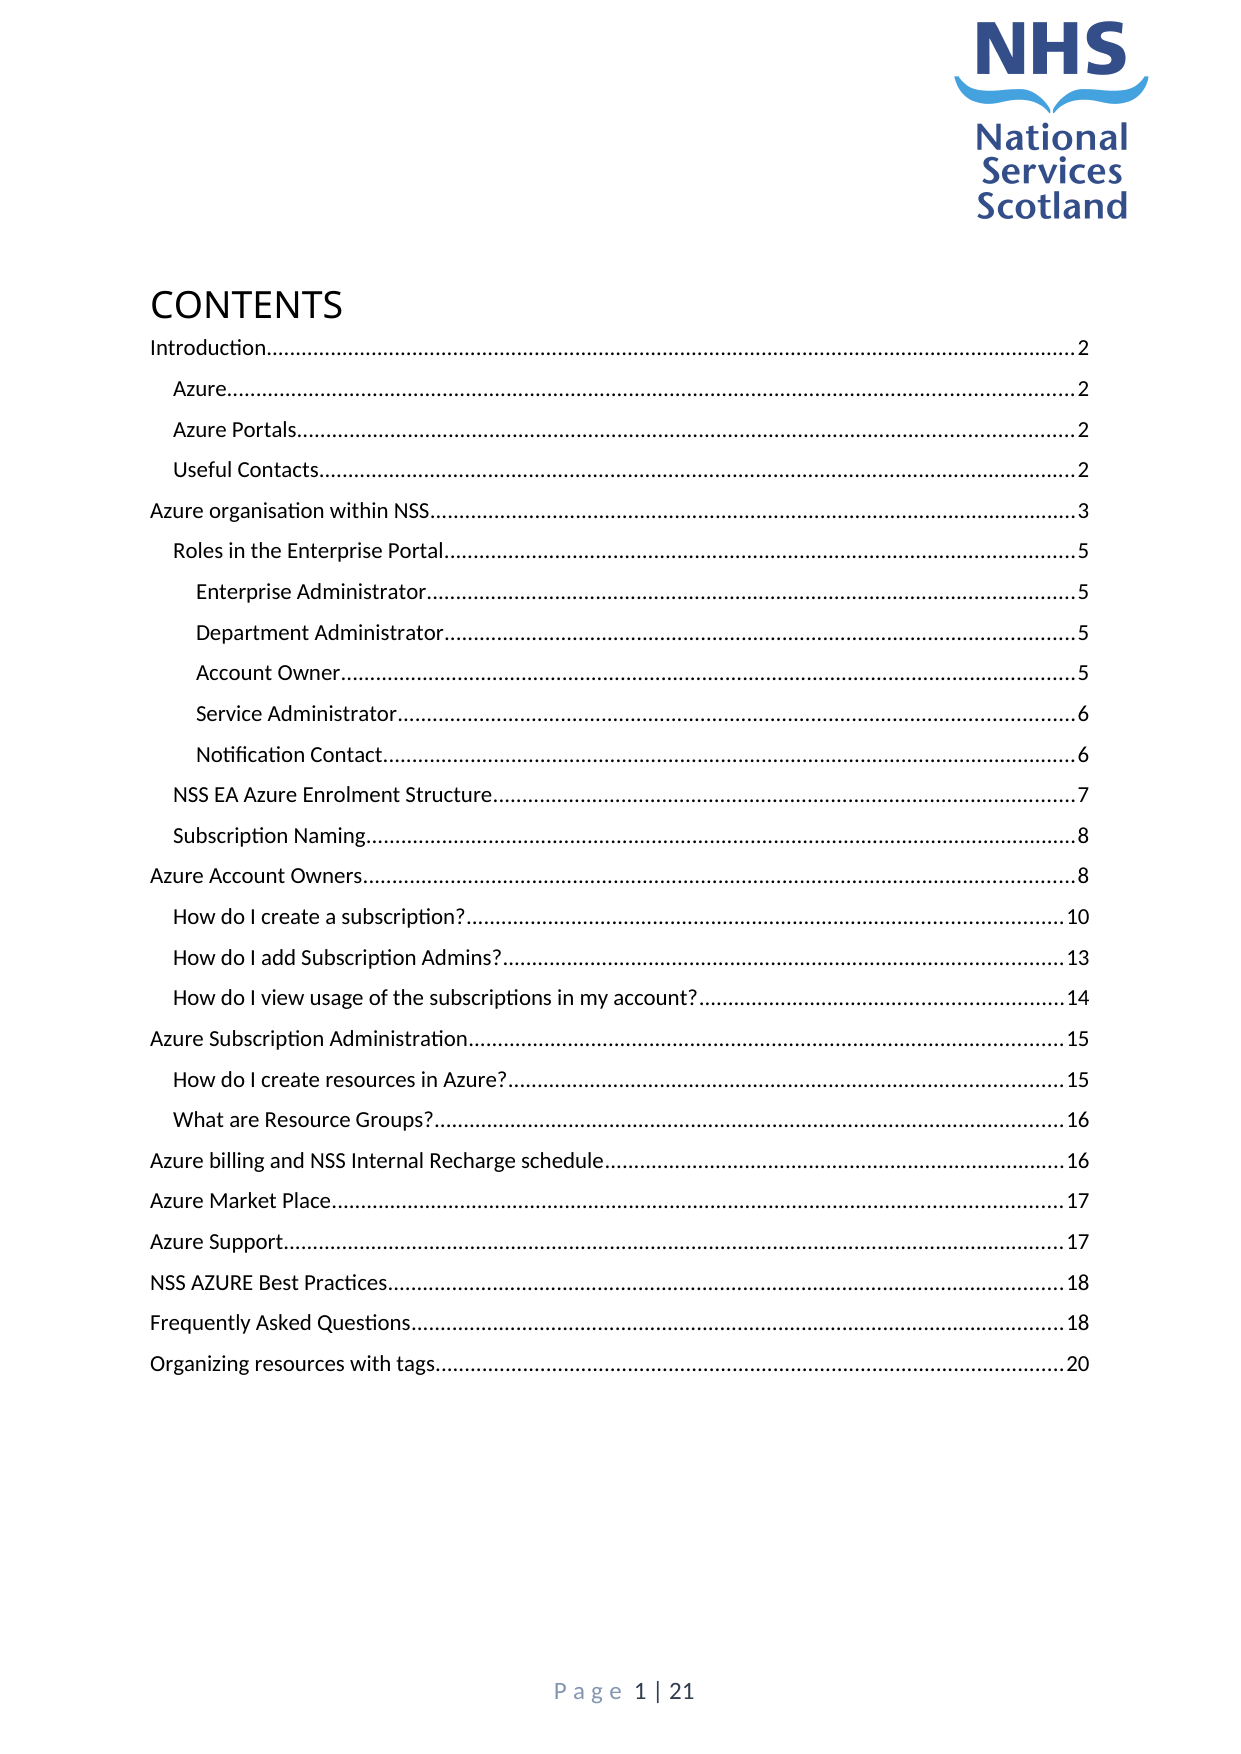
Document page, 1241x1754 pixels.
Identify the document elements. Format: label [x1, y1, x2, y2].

picture [953, 17, 1149, 219]
